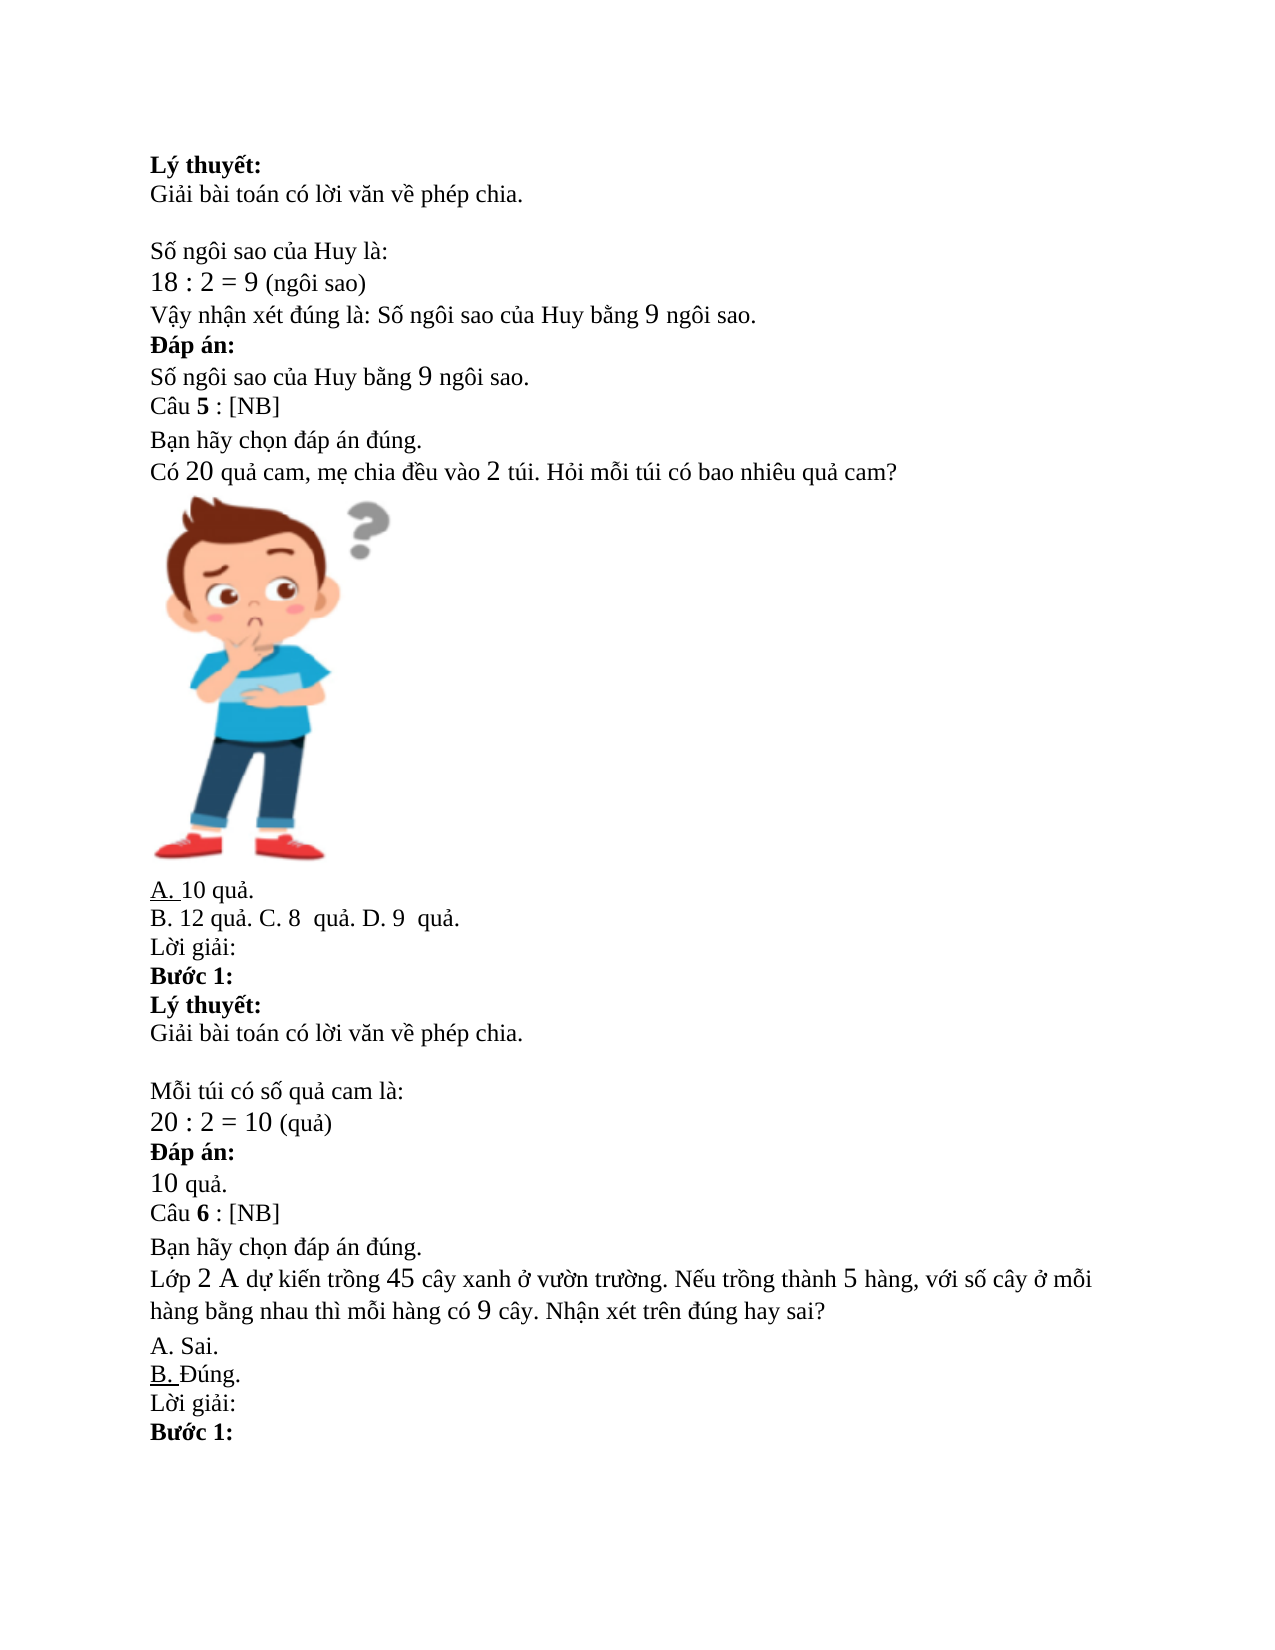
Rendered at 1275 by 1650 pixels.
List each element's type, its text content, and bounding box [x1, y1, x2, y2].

text A. Sai. [150, 1331, 1125, 1359]
text Lý thuyết: Giải bài toán có lời văn về phép chia. Số ngôi sao của Huy là: 18 : 2 = 9 (ngôi sao) Vậy nhận xét đúng là: Số ngôi sao của Huy bằng 9 ngôi sao. Đáp án: Số ngôi sao của Huy bằng 9 ngôi sao. [150, 150, 1125, 391]
text Bước 1: [150, 961, 1125, 990]
text Câu 5 : [NB] [150, 391, 1125, 420]
text A. 10 quả. [150, 875, 1125, 903]
text Bạn hãy chọn đáp án đúng. Có 20 quả cam, mẹ chia đều vào 2 túi. Hỏi mỗi túi có bao nhiêu quả cam? [150, 425, 1125, 870]
text Bạn hãy chọn đáp án đúng. Lớp 2 A dự kiến trồng 45 cây xanh ở vườn trường. Nếu trồng thành 5 hàng, với số cây ở mỗi hàng bằng nhau thì mỗi hàng có 9 cây. Nhận xét trên đúng hay sai? [150, 1232, 1125, 1326]
text Lý thuyết: Giải bài toán có lời văn về phép chia. Mỗi túi có số quả cam là: 20 : 2 = 10 (quả) Đáp án: 10 quả. [150, 990, 1125, 1198]
text Câu 6 : [NB] [150, 1198, 1125, 1227]
text Bước 1: [150, 1417, 1125, 1446]
text Lời giải: [150, 932, 1125, 961]
text Lời giải: [150, 1388, 1125, 1417]
text B. Đúng. [150, 1359, 1125, 1388]
text B. 12 quả. C. 8 quả. D. 9 quả. [150, 903, 1125, 932]
picture [150, 486, 399, 870]
